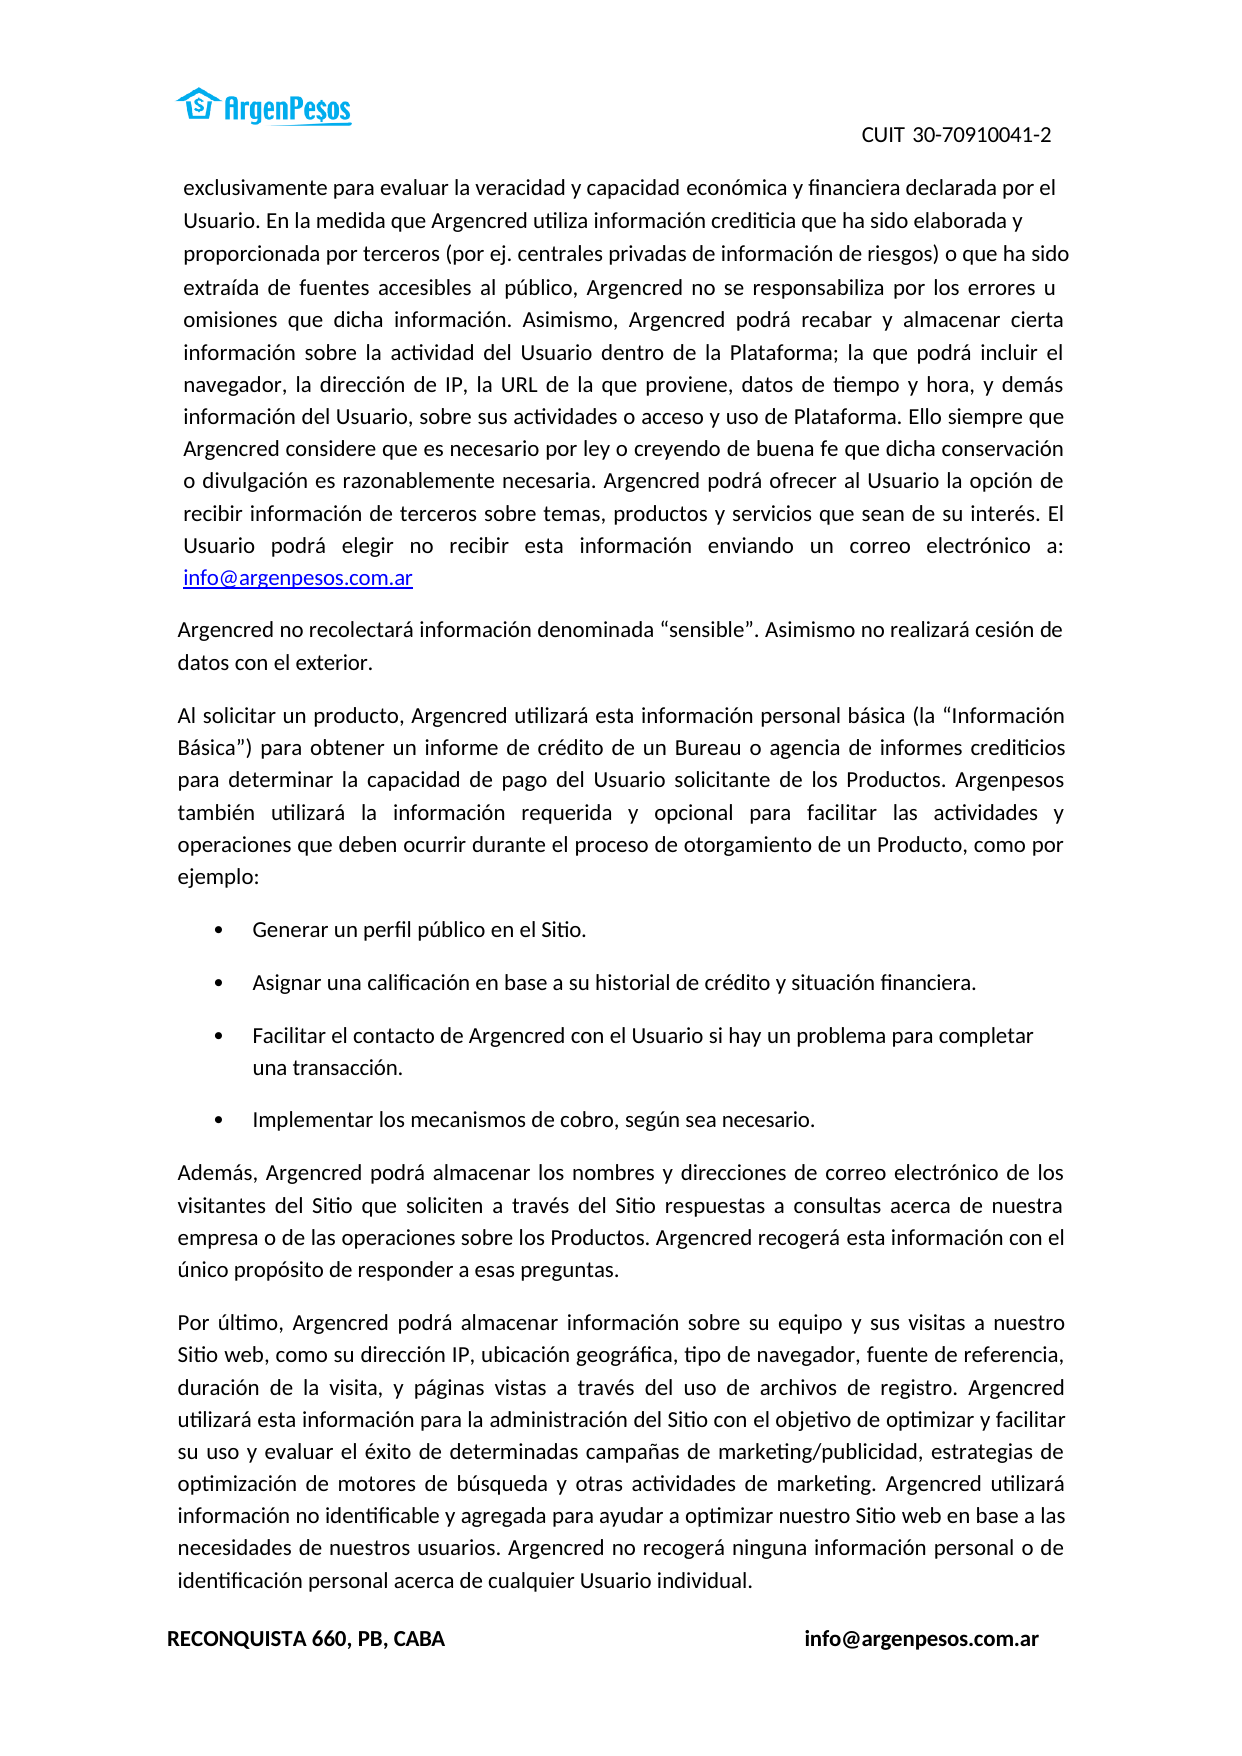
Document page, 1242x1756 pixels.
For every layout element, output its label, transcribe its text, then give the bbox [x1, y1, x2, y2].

text Por último, Argencred podrá almacenar información sobre su equipo y sus visitas a nuestro Sitio web, como su dirección IP, ubicación geográfica, tipo de navegador, fuente de referencia, duración de la visita, y páginas vistas a través del uso de archivos de registro. Argencred utilizará esta información para la administración del Sitio con el objetivo de optimizar y facilitar su uso y evaluar el éxito de determinadas campañas de marketing/publicidad, estrategias de optimización de motores de búsqueda y otras actividades de marketing. Argencred utilizará información no identificable y agregada para ayudar a optimizar nuestro Sitio web en base a las necesidades de nuestros usuarios. Argencred no recogerá ninguna información personal o de identificación personal acerca de cualquier Usuario individual. [177, 1308, 1066, 1594]
text omisiones que dicha información. Asimismo, Argencred podrá recabar y almacenar cierta información sobre la actividad del Usuario dentro de la Plataforma; la que podrá incluir el navegador, la dirección de IP, la URL de la que proviene, datos de tiempo y hora, y demás información del Usuario, sobre sus actividades o acceso y uso de Plataforma. Ello siempre que Argencred considere que es necesario por ley o creyendo de buena fe que dicha conservación o divulgación es razonablemente necesaria. Argencred podrá ofrecer al Usuario la opción de recibir información de terceros sobre temas, productos y servicios que sean de su interés. El Usuario podrá elegir no recibir esta información enviando un correo electrónico a: info@argenpesos.com.ar [183, 306, 1066, 591]
list Facilitar el contacto de Argencred con el Usuario si hay un problema para completar una transacción. [215, 1021, 1062, 1081]
picture [187, 94, 211, 115]
list Asignar una calificación en base a su historial de crédito y situación financiera. [215, 968, 1089, 996]
picture [174, 87, 352, 126]
text Argencred no recolectará información denominada “sensible”. Asimismo no realizará cesión de [177, 615, 1089, 643]
text datos con el exterior. [177, 648, 1089, 676]
text Al solicitar un producto, Argencred utilizará esta información personal básica (la “Información Básica”) para obtener un informe de crédito de un Bureau o agencia de informes crediticios para determinar la capacidad de pago del Usuario solicitante de los Productos. Argenpesos también utilizará la información requerida y opcional para facilitar las actividades y operaciones que deben ocurrir durante el proceso de otorgamiento de un Producto, como por ejemplo: [177, 701, 1066, 890]
list Generar un perfil público en el Sitio. [215, 915, 1089, 943]
list Implementar los mecanismos de cobro, según sea necesario. [215, 1105, 1089, 1133]
text Además, Argencred podrá almacenar los nombres y direcciones de correo electrónico de los visitantes del Sitio que soliciten a través del Sitio respuestas a consultas acerca de nuestra empresa o de las operaciones sobre los Productos. Argencred recogerá esta información con el único propósito de responder a esas preguntas. [177, 1158, 1065, 1283]
text exclusivamente para evaluar la veracidad y capacidad económica y financiera declarada por el Usuario. En la medida que Argencred utiliza información crediticia que ha sido elaborada y proporcionada por terceros (por ej. centrales privadas de información de riesgos) o que ha sido extraída de fuentes accesibles al público, Argencred no se responsabiliza por los errores u [183, 173, 1089, 301]
